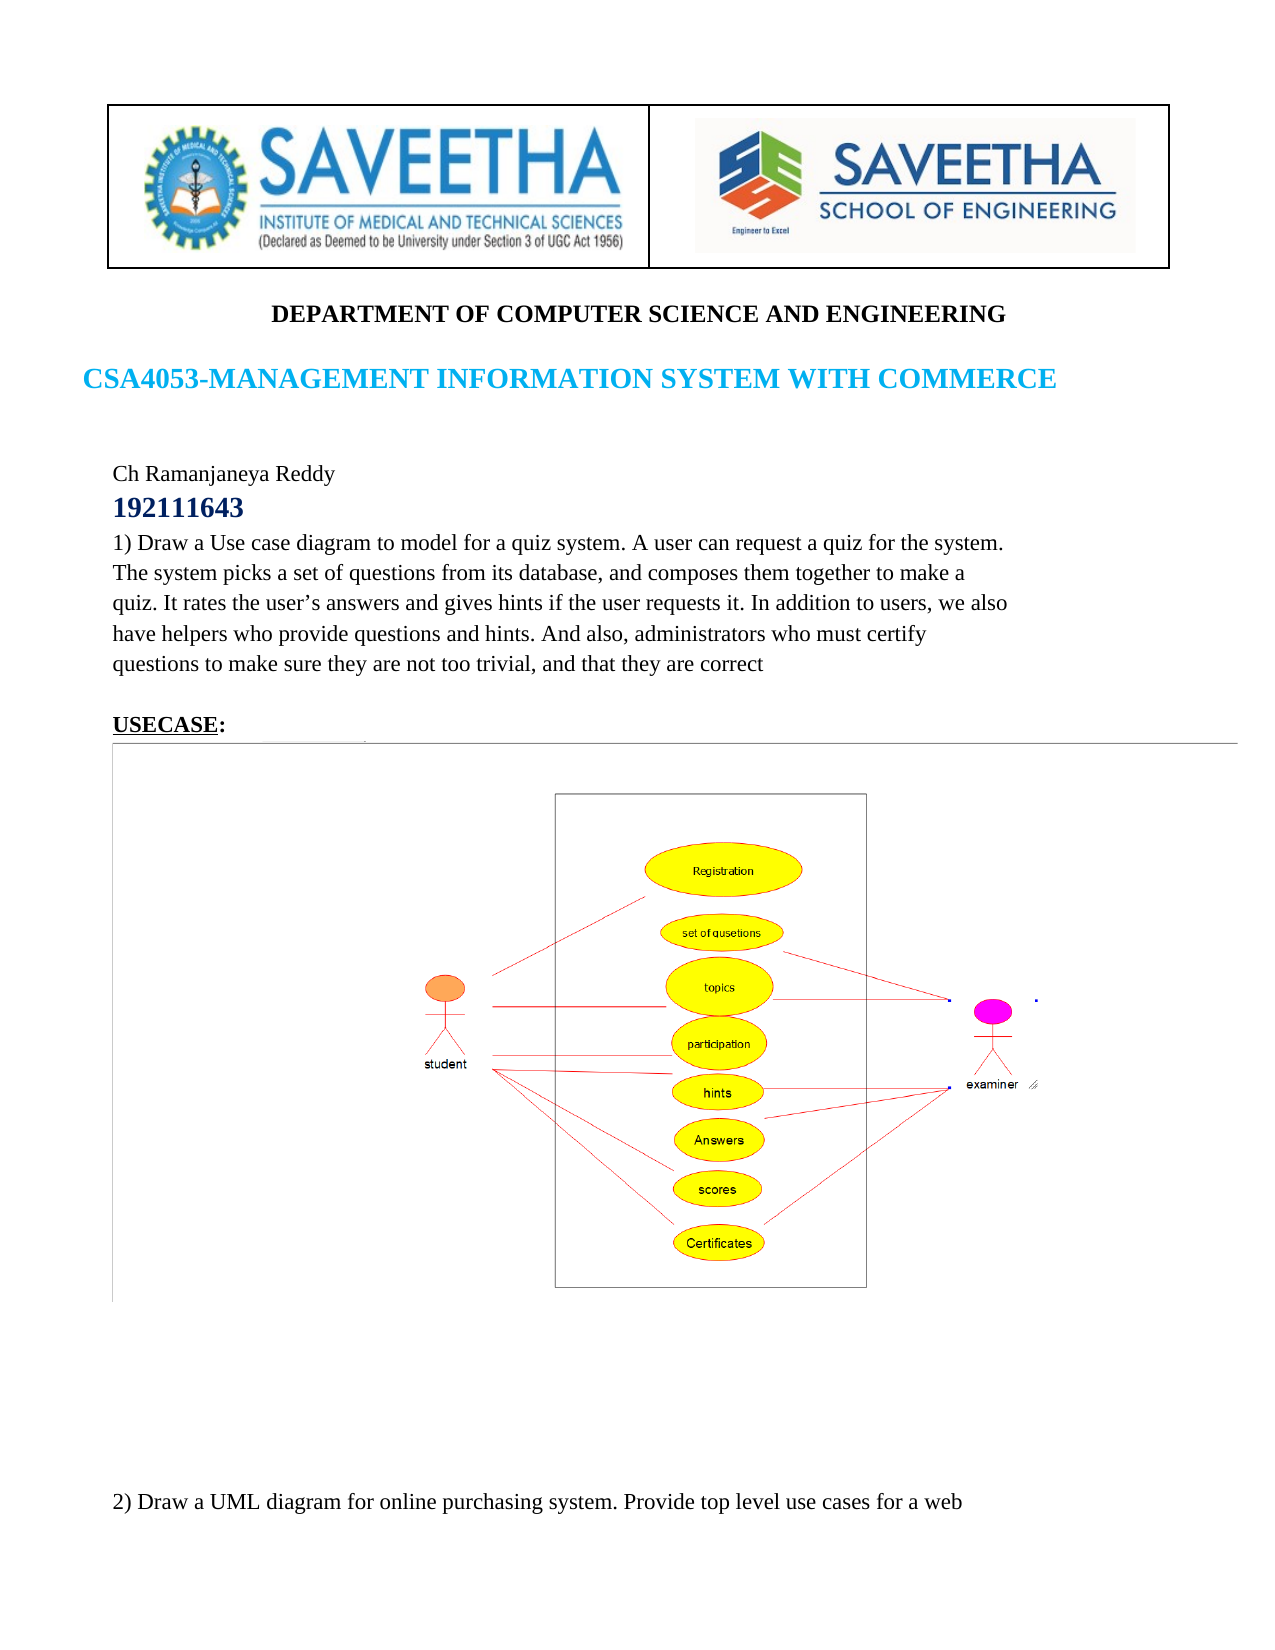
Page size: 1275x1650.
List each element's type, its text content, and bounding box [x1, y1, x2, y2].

picture [112, 741, 1238, 1302]
picture [144, 125, 626, 253]
table_header [109, 106, 648, 267]
text USECASE: [112, 711, 1200, 737]
text 192111643 [112, 490, 1200, 524]
picture [695, 118, 1136, 253]
text The system picks a set of questions from its database, and composes them together to make a [112, 559, 1200, 585]
text questions to make sure they are not too trivial, and that they are correct [112, 650, 1200, 677]
text have helpers who provide questions and hints. And also, administrators who must certify [112, 620, 1200, 646]
text DEPARTMENT OF COMPUTER SCIENCE AND ENGINEERING [75, 299, 1007, 328]
subtitle CSA4053-MANAGEMENT INFORMATION SYSTEM WITH COMMERCE [75, 362, 1200, 395]
text quiz. It rates the user’s answers and gives hints if the user requests it. In addition to users, we also [112, 589, 1200, 616]
text 2) Draw a UML diagram for online purchasing system. Provide top level use cases for a web [112, 1488, 1200, 1514]
text 1) Draw a Use case diagram to model for a quiz system. A user can request a quiz for the system. [112, 528, 1200, 555]
text Ch Ramanjaneya Reddy [112, 460, 1200, 486]
table_header [650, 106, 1168, 267]
